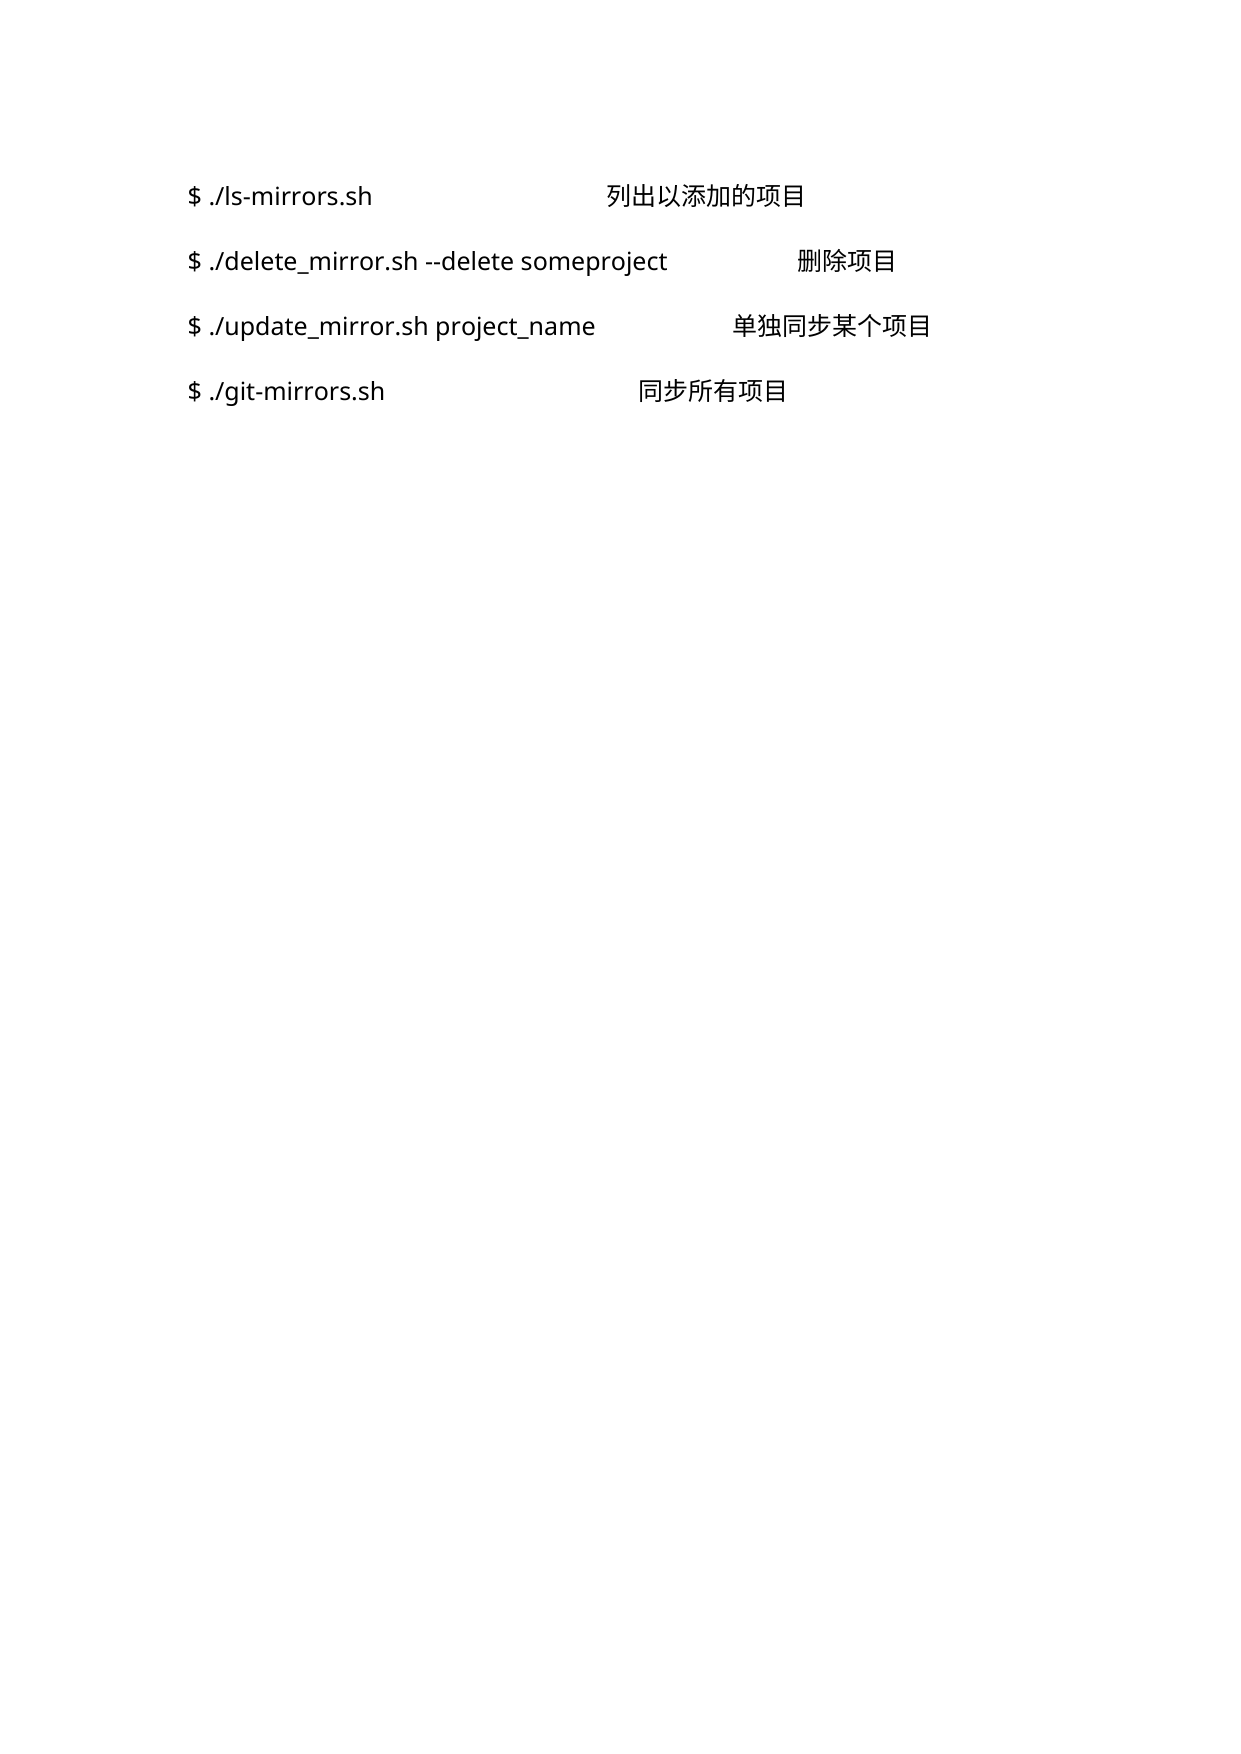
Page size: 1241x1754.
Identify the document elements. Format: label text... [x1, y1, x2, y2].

text $ ./delete_mirror.sh --delete someproject 删除项目 [187, 227, 1053, 292]
text $ ./ls-mirrors.sh 列出以添加的项目 [187, 162, 1053, 227]
text $ ./update_mirror.sh project_name 单独同步某个项目 [187, 292, 1053, 357]
text $ ./git-mirrors.sh 同步所有项目 [187, 357, 1053, 422]
